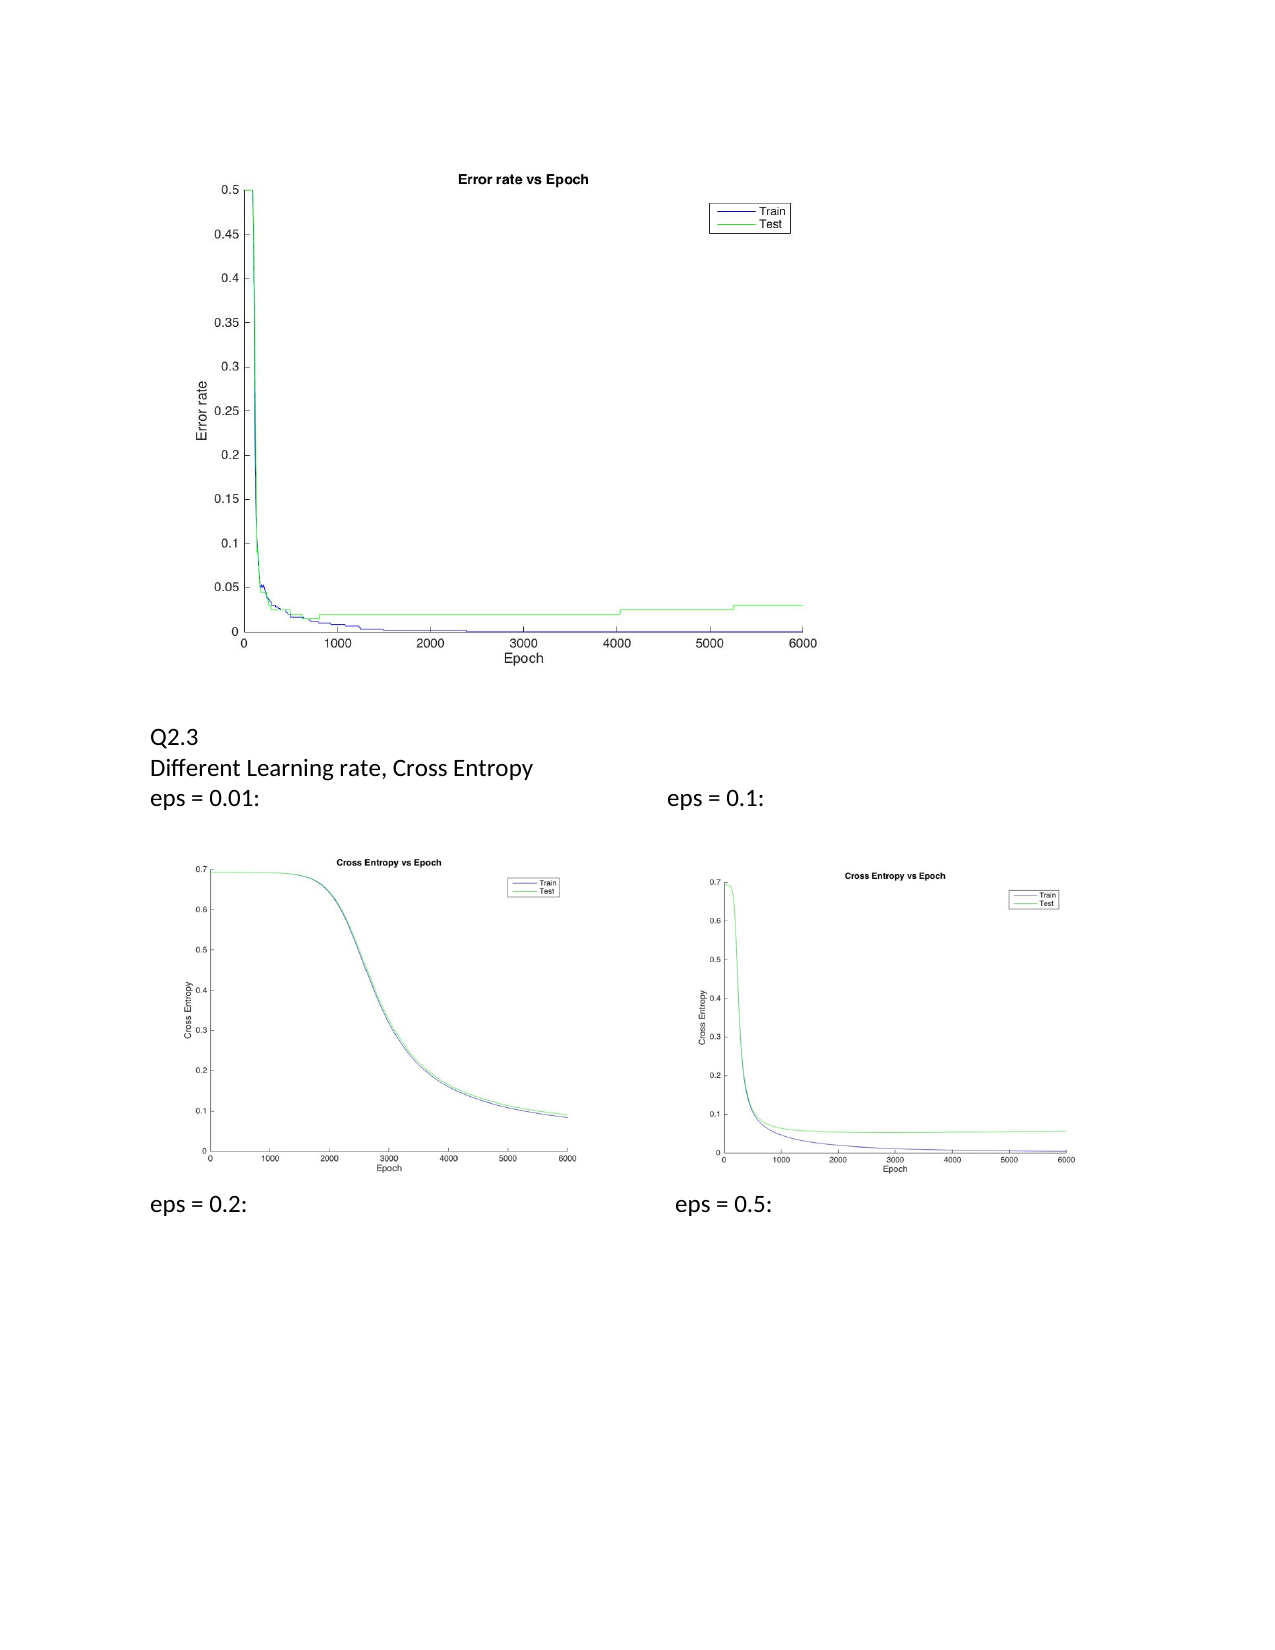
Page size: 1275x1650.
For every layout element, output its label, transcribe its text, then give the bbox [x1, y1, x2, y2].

text eps = 0.01: eps = 0.1: [150, 782, 1125, 813]
picture [150, 843, 611, 1189]
picture [667, 857, 1108, 1189]
text Different Learning rate, Cross Entropy [150, 752, 1125, 782]
text Q2.3 [150, 721, 1125, 752]
text eps = 0.2: eps = 0.5: [150, 1189, 1125, 1219]
picture [150, 150, 871, 691]
